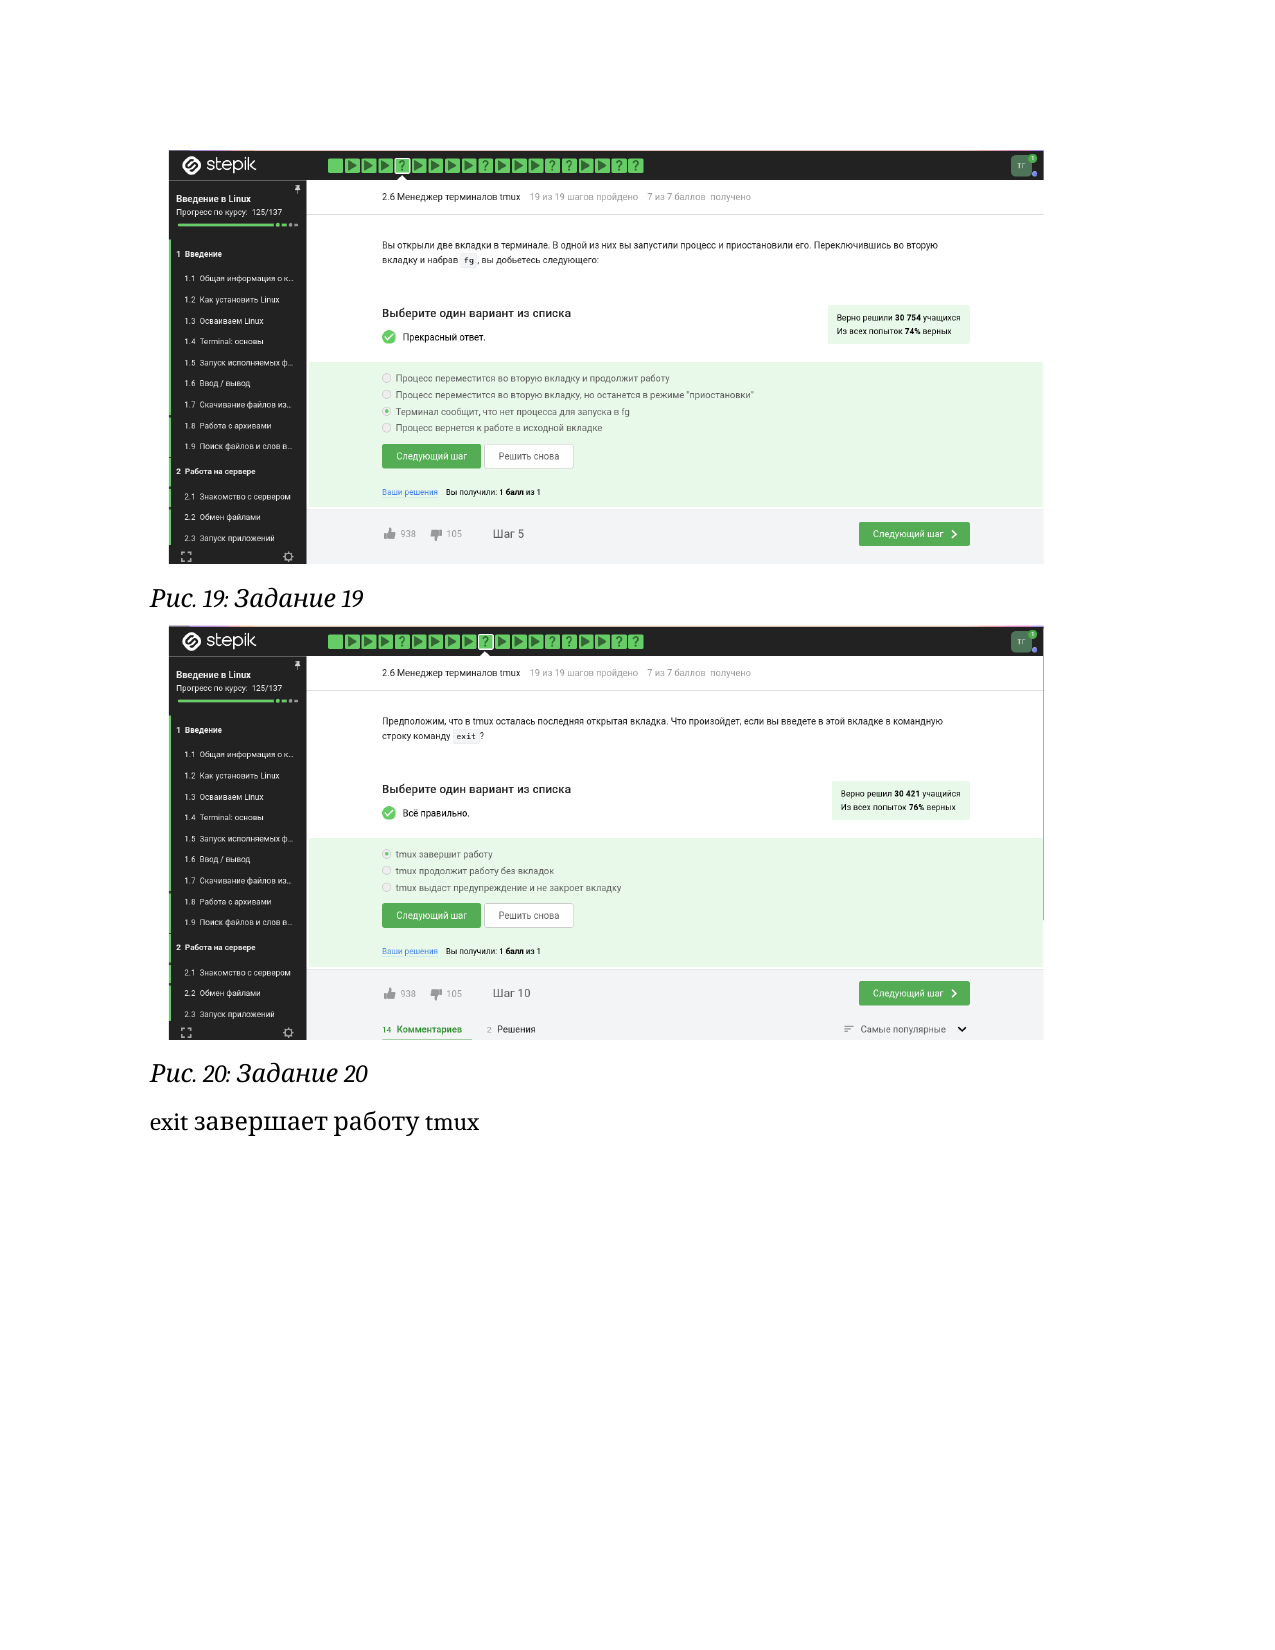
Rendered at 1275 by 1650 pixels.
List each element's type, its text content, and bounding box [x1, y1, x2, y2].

text exit завершает работу tmux [150, 1108, 1125, 1137]
text Рис. 19: Задание 19 [150, 584, 1125, 613]
picture [168, 625, 1044, 1040]
picture [168, 150, 1044, 564]
text Рис. 20: Задание 20 [150, 1060, 1125, 1089]
